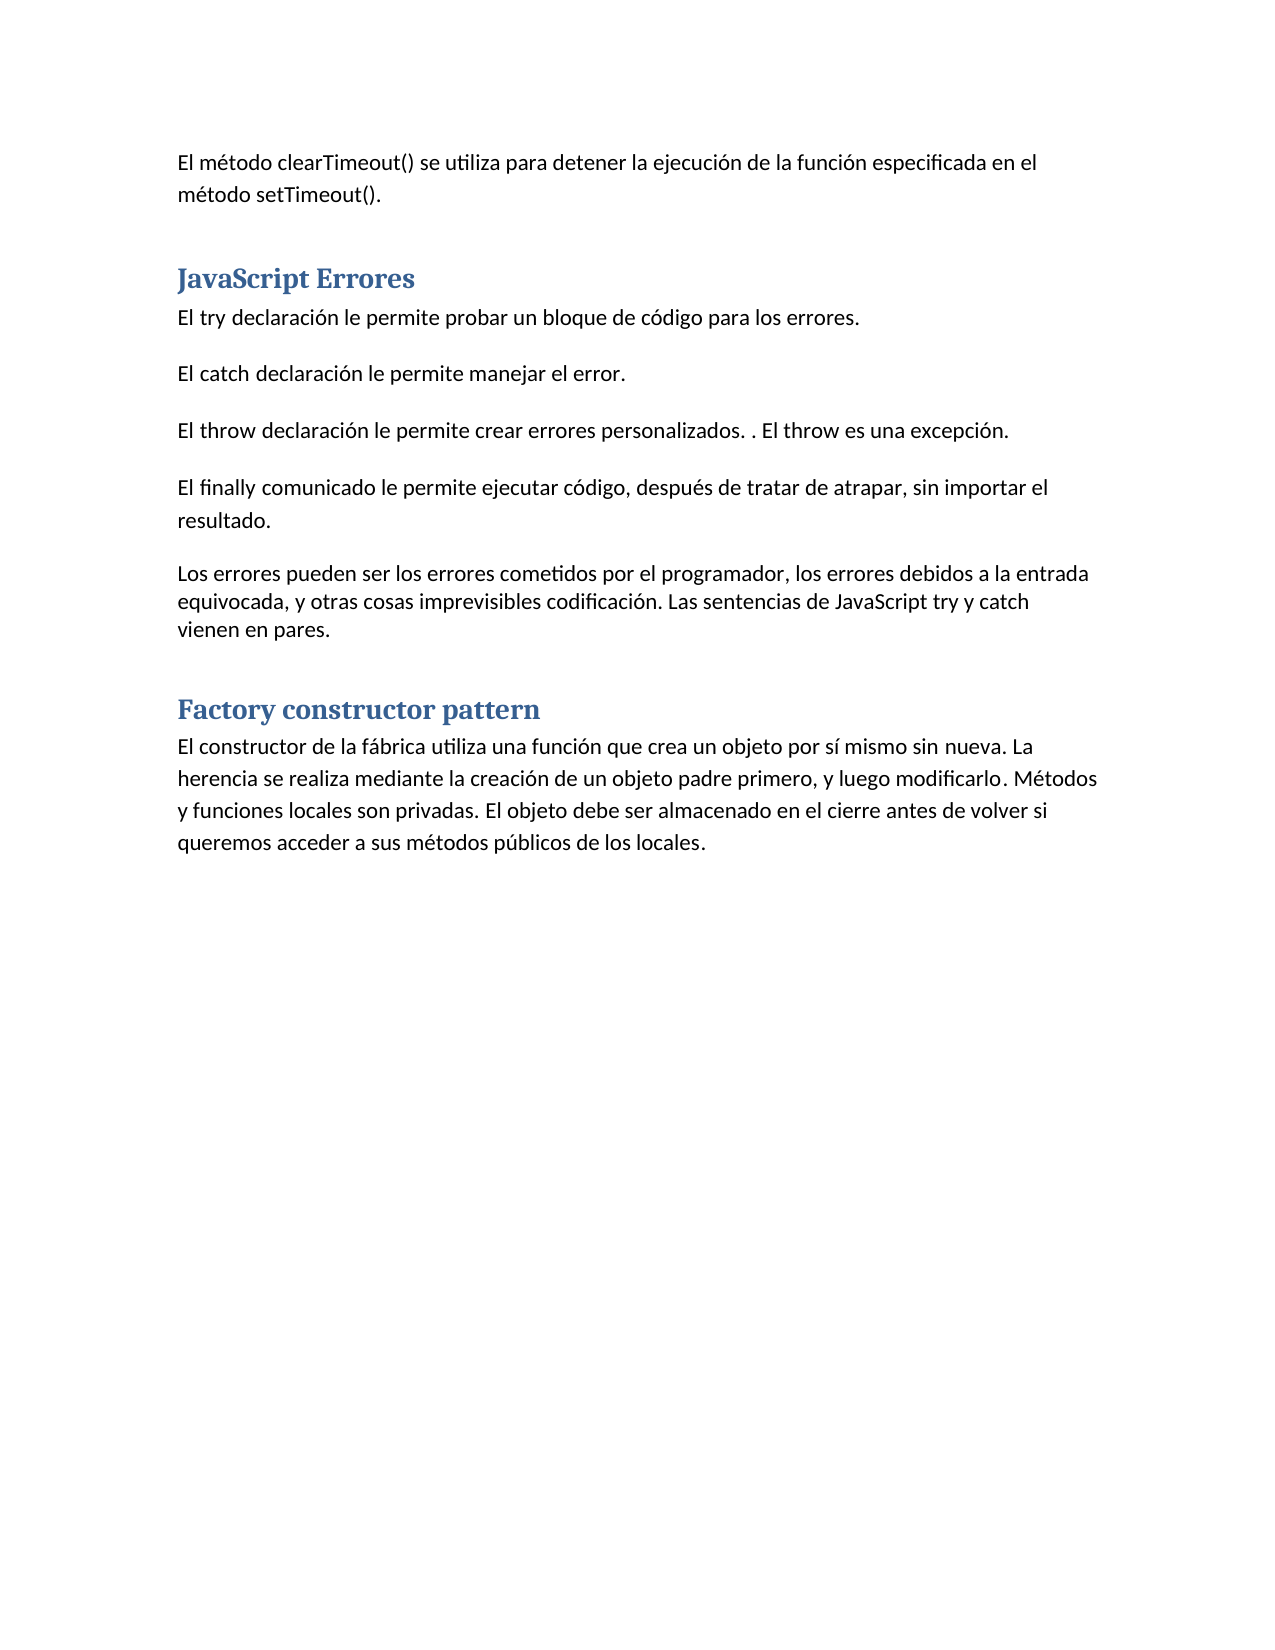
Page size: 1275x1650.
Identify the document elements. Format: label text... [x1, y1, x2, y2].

subtitle JavaScript Errores [177, 262, 1098, 296]
text El catch declaración le permite manejar el error. [177, 357, 1098, 388]
text El throw declaración le permite crear errores personalizados. . El throw es una excepción. [177, 414, 1098, 445]
text Los errores pueden ser los errores cometidos por el programador, los errores debidos a la entrada equivocada, y otras cosas imprevisibles codificación. Las sentencias de JavaScript try y catch vienen en pares. [177, 559, 1098, 643]
subtitle Factory constructor pattern [177, 693, 1098, 727]
text El método clearTimeout() se utiliza para detener la ejecución de la función especificada en el método setTimeout(). [177, 148, 1098, 208]
text El finally comunicado le permite ejecutar código, después de tratar de atrapar, sin importar el resultado. [177, 471, 1098, 534]
text El constructor de la fábrica utiliza una función que crea un objeto por sí mismo sin nueva. La herencia se realiza mediante la creación de un objeto padre primero, y luego modificarlo. Métodos y funciones locales son privadas. El objeto debe ser almacenado en el cierre antes de volver si queremos acceder a sus métodos públicos de los locales. [177, 732, 1098, 856]
text El try declaración le permite probar un bloque de código para los errores. [177, 301, 1098, 332]
